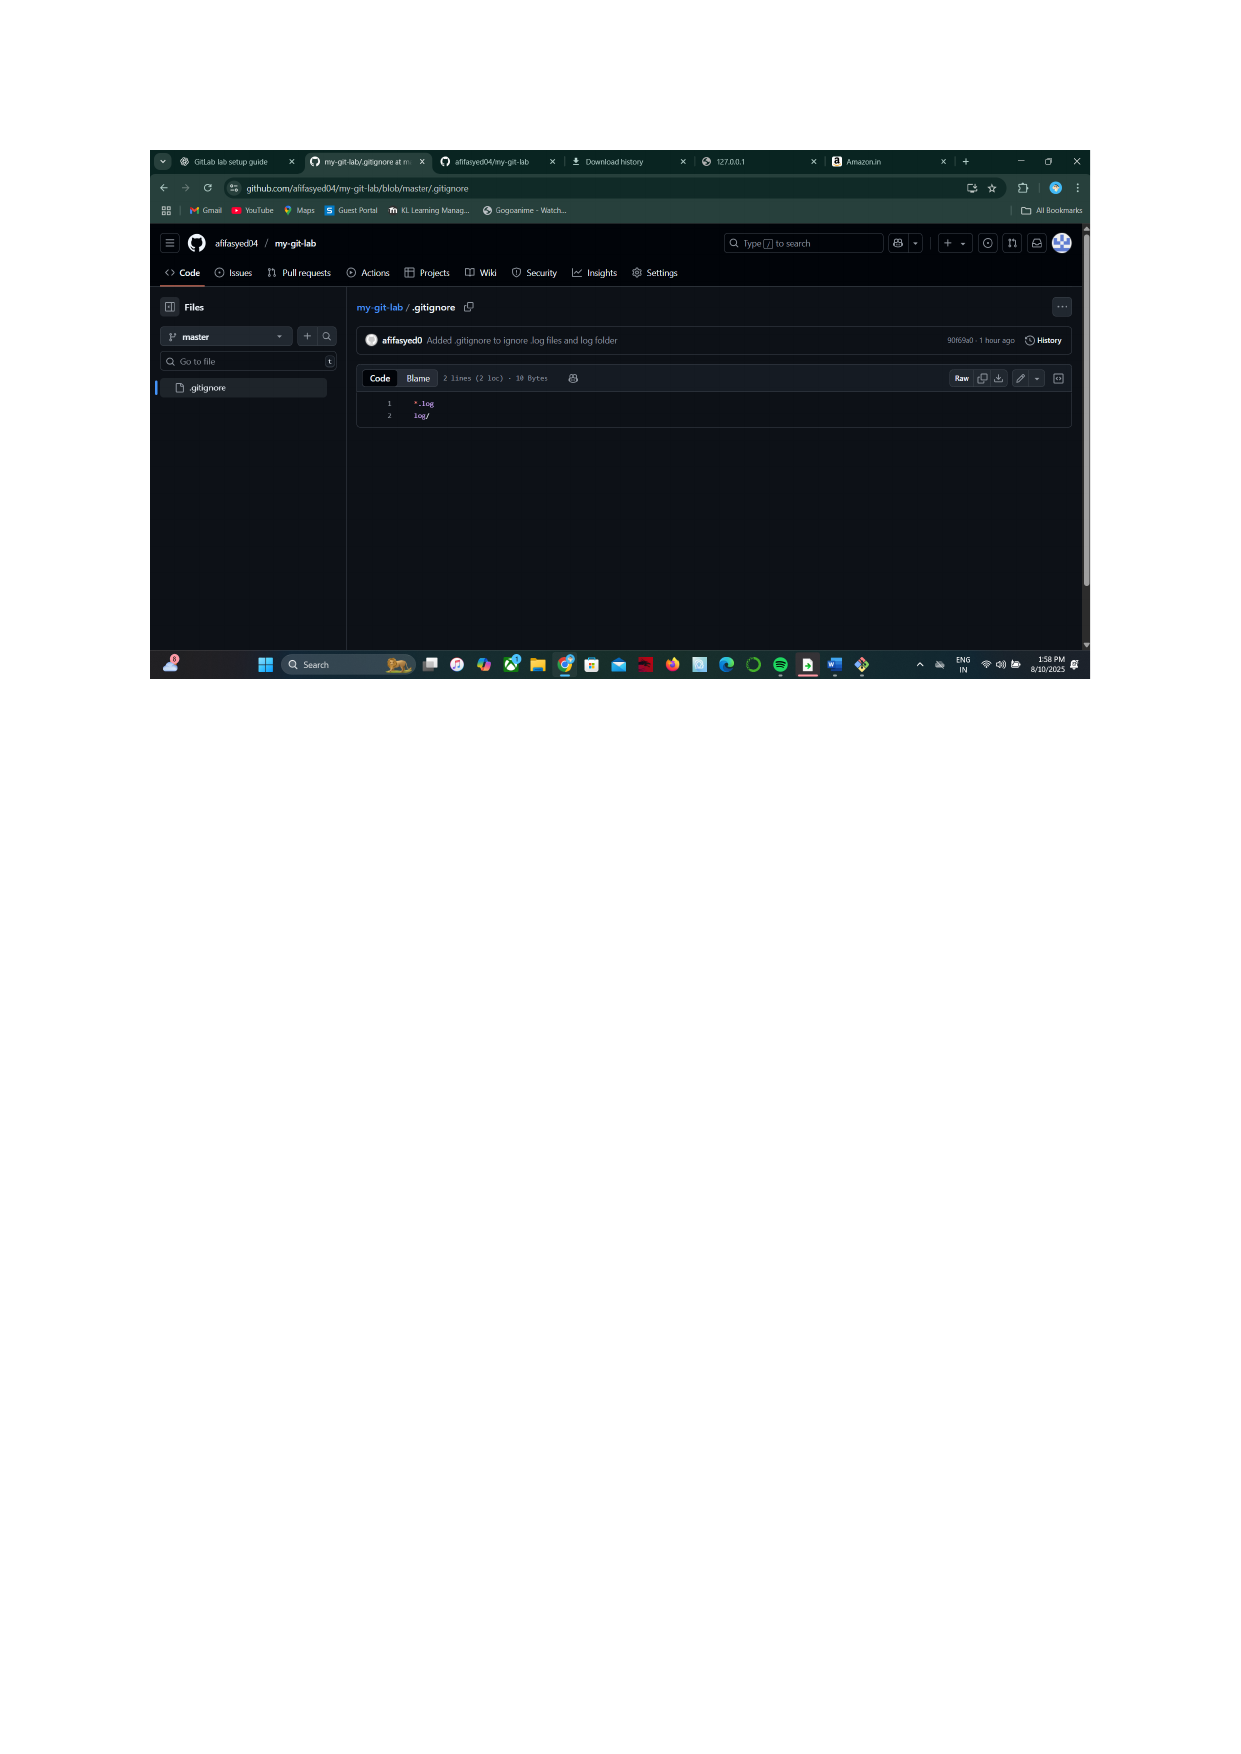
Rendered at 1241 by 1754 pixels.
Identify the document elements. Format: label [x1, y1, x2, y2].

picture [150, 150, 1091, 679]
